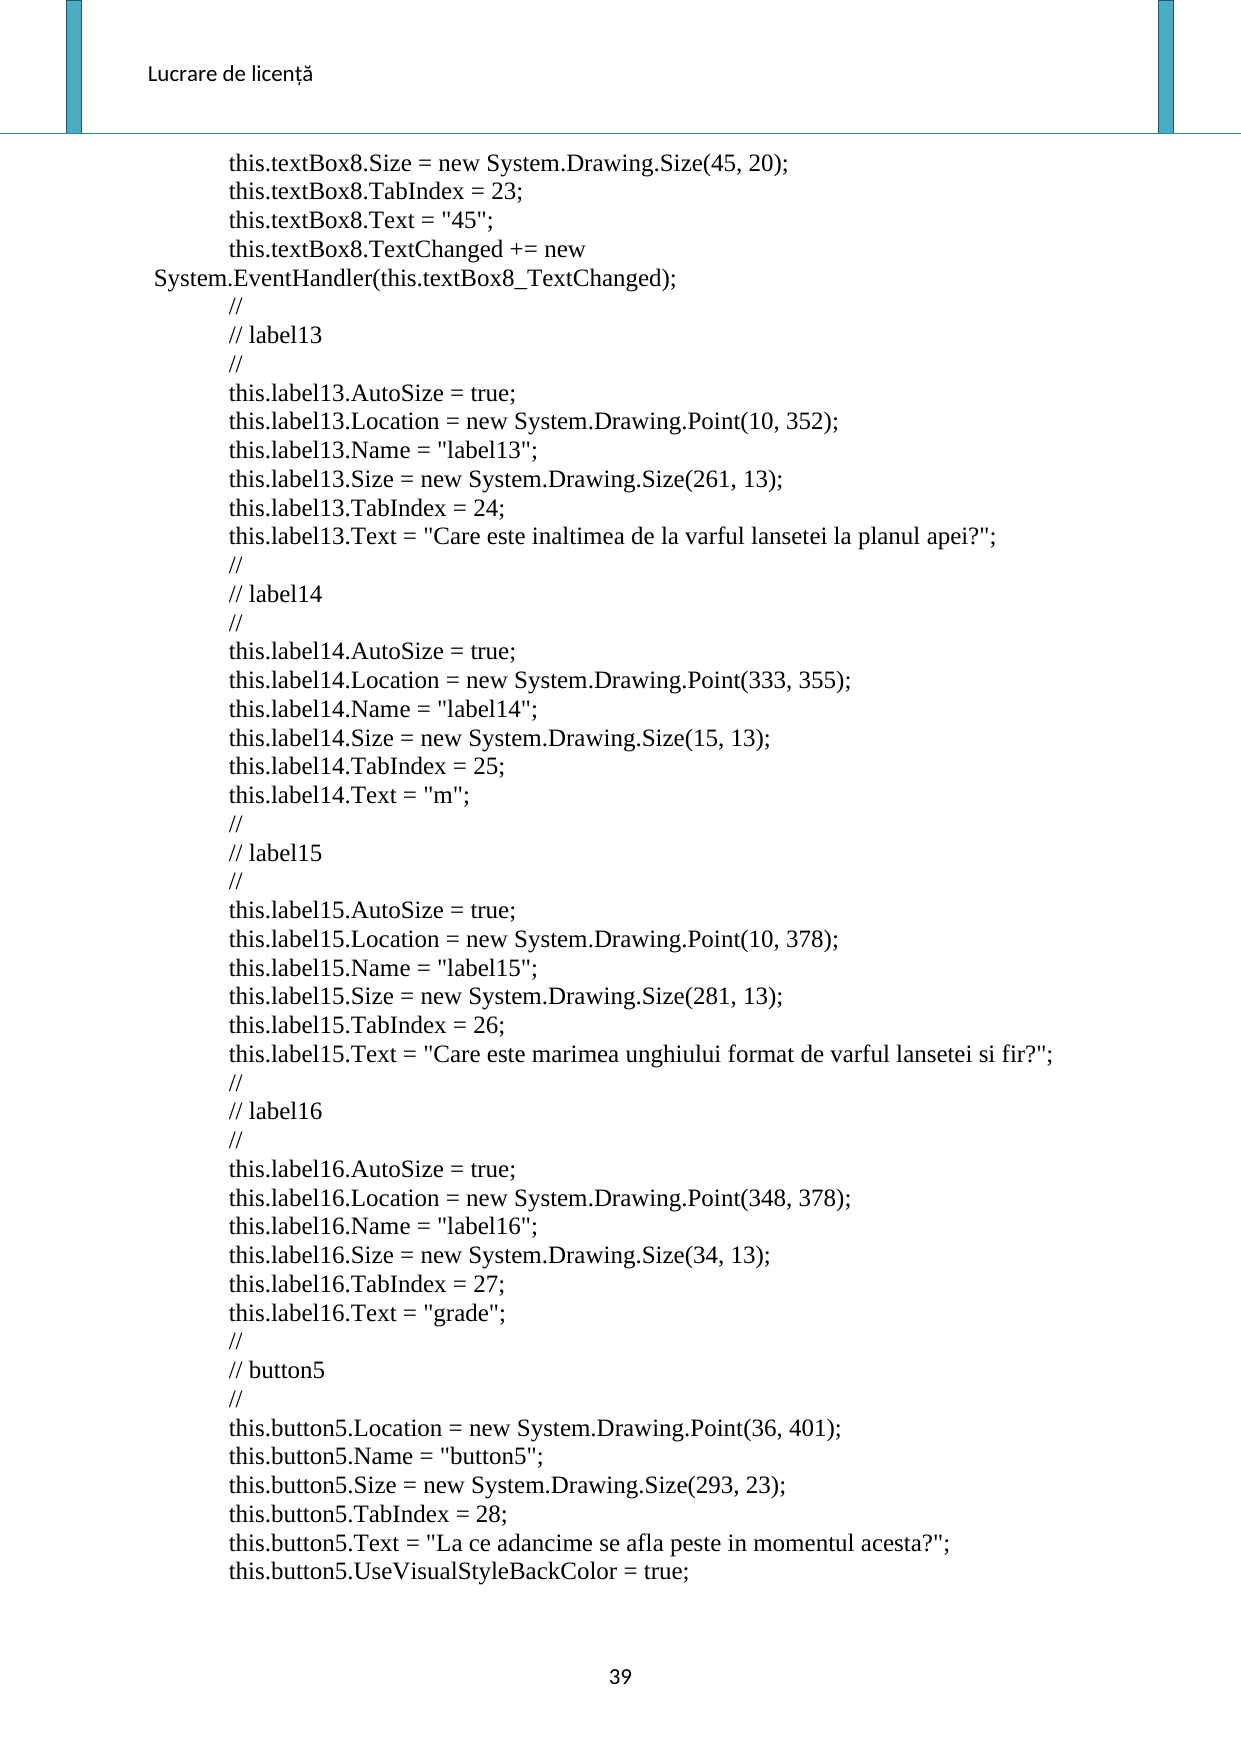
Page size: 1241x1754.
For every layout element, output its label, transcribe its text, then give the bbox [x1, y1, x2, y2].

text this.label15.Size = new System.Drawing.Size(281, 13); [153, 981, 1087, 1010]
text // button5 [153, 1355, 1087, 1384]
text this.label14.Text = "m"; [153, 780, 1087, 809]
text this.label16.Size = new System.Drawing.Size(34, 13); [153, 1240, 1087, 1269]
text // label14 [153, 579, 1087, 608]
text this.label14.Size = new System.Drawing.Size(15, 13); [153, 723, 1087, 751]
text // [153, 608, 1087, 636]
text this.label14.TabIndex = 25; [153, 751, 1087, 780]
text this.textBox8.TabIndex = 23; [153, 176, 1087, 205]
text this.label15.Name = "label15"; [153, 953, 1087, 981]
text this.label16.Location = new System.Drawing.Point(348, 378); [153, 1183, 1087, 1211]
text this.label13.Text = "Care este inaltimea de la varful lansetei la planul apei?"; [153, 521, 1087, 550]
text this.label14.Location = new System.Drawing.Point(333, 355); [153, 665, 1087, 694]
text this.button5.TabIndex = 28; [153, 1499, 1087, 1528]
text this.button5.Name = "button5"; [153, 1441, 1087, 1470]
text // label16 [153, 1096, 1087, 1125]
text // [153, 866, 1087, 895]
text // label15 [153, 838, 1087, 866]
text this.label15.Location = new System.Drawing.Point(10, 378); [153, 924, 1087, 953]
text // [153, 291, 1087, 320]
text // label13 [153, 320, 1087, 349]
text this.label15.Text = "Care este marimea unghiului format de varful lansetei si fir?"; [153, 1039, 1087, 1068]
text this.label14.AutoSize = true; [153, 636, 1087, 665]
text this.button5.UseVisualStyleBackColor = true; [153, 1556, 1087, 1585]
text // [153, 349, 1087, 378]
text this.label16.Name = "label16"; [153, 1211, 1087, 1240]
text this.label13.Location = new System.Drawing.Point(10, 352); [153, 406, 1087, 435]
text this.button5.Location = new System.Drawing.Point(36, 401); [153, 1413, 1087, 1441]
text // [153, 1125, 1087, 1154]
text this.label16.AutoSize = true; [153, 1154, 1087, 1183]
text this.label13.AutoSize = true; [153, 378, 1087, 406]
text this.label14.Name = "label14"; [153, 694, 1087, 723]
text this.label13.TabIndex = 24; [153, 493, 1087, 521]
text // [153, 1326, 1087, 1355]
text this.label13.Name = "label13"; [153, 435, 1087, 464]
text this.label15.TabIndex = 26; [153, 1010, 1087, 1039]
text // [153, 550, 1087, 579]
text this.label13.Size = new System.Drawing.Size(261, 13); [153, 464, 1087, 493]
text this.label15.AutoSize = true; [153, 895, 1087, 924]
text this.button5.Size = new System.Drawing.Size(293, 23); [153, 1470, 1087, 1499]
text // [153, 1068, 1087, 1096]
text // [153, 1384, 1087, 1413]
text this.label16.Text = "grade"; [153, 1298, 1087, 1326]
text this.button5.Text = "La ce adancime se afla peste in momentul acesta?"; [153, 1528, 1087, 1556]
text this.label16.TabIndex = 27; [153, 1269, 1087, 1298]
text // [153, 809, 1087, 838]
text this.textBox8.Text = "45"; [153, 205, 1087, 234]
text this.textBox8.Size = new System.Drawing.Size(45, 20); [153, 148, 1087, 176]
text this.textBox8.TextChanged += new System.EventHandler(this.textBox8_TextChanged); [153, 234, 1087, 291]
